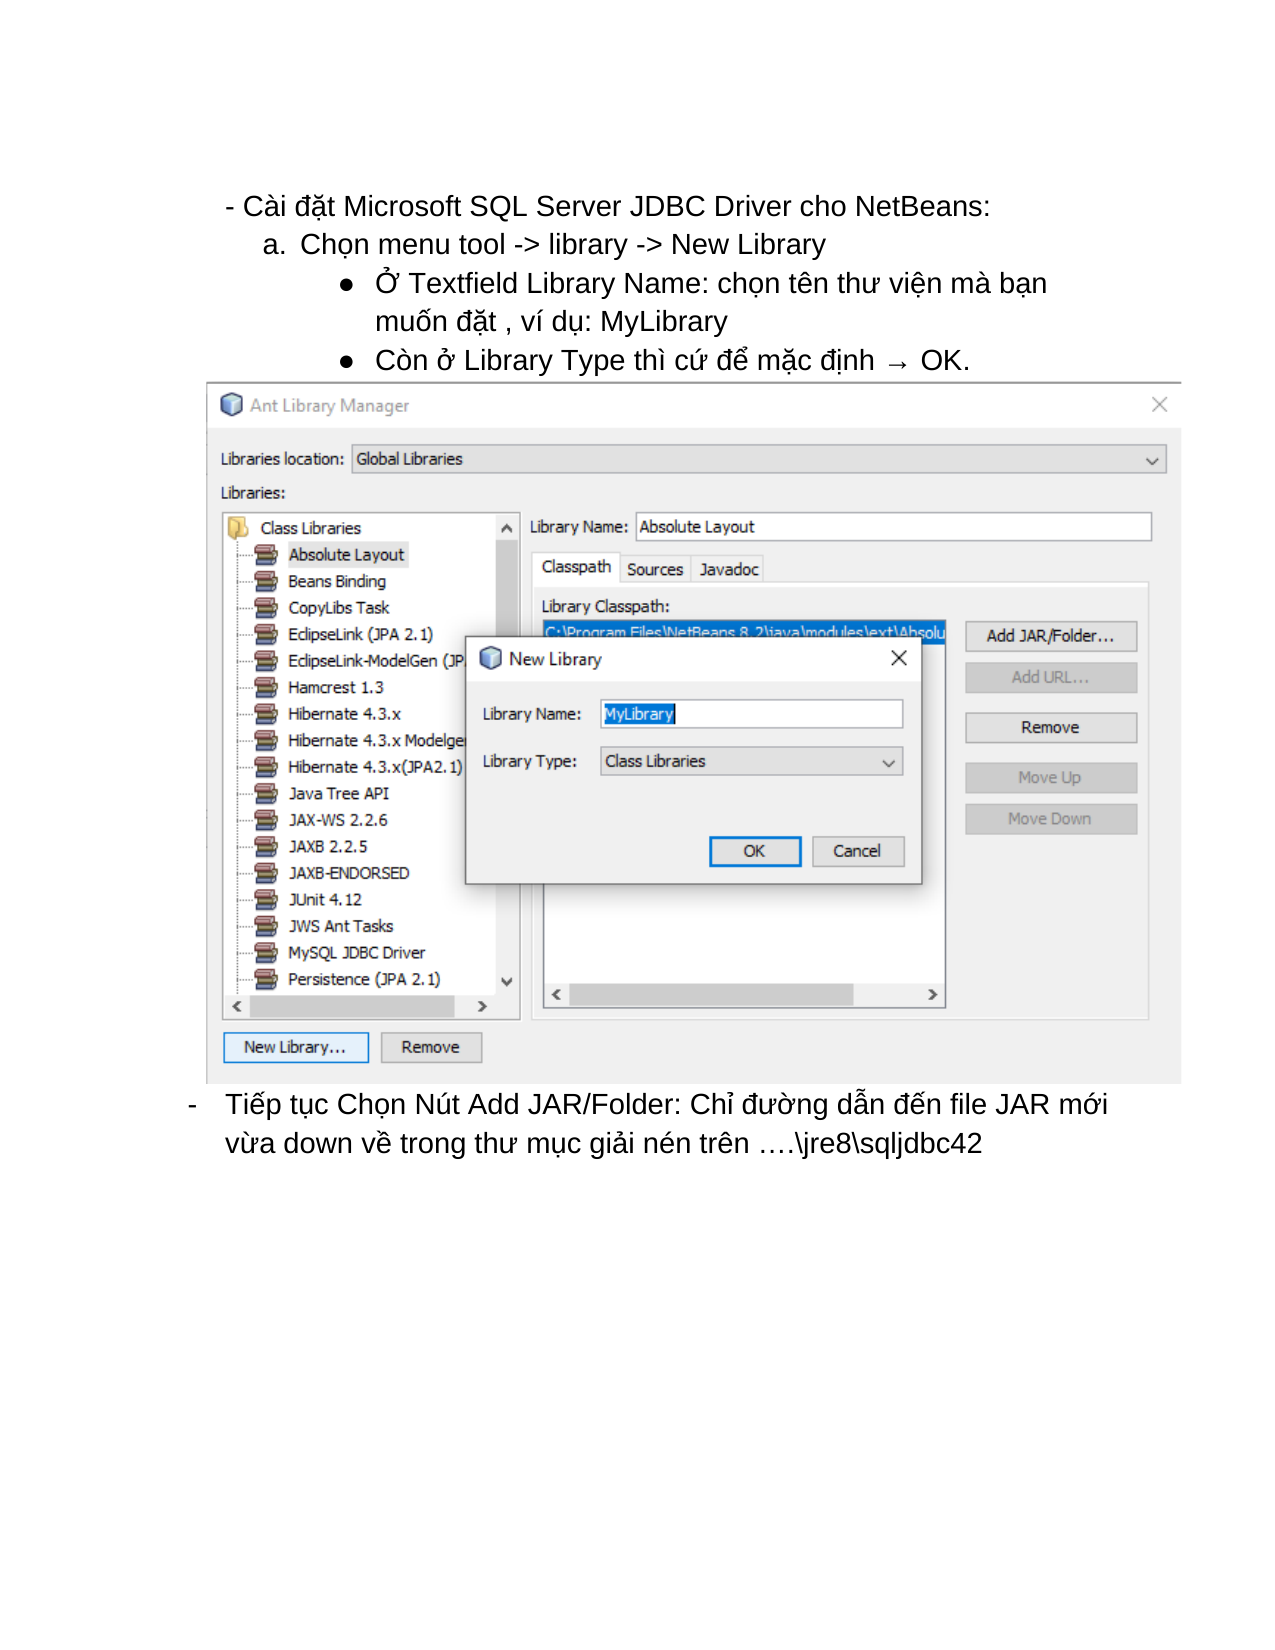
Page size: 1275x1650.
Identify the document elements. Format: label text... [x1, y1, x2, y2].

list Còn ở Library Type thì cứ để mặc định → OK. [337, 343, 1125, 376]
list Chọn menu tool -> library -> New Library [262, 227, 1125, 261]
list Tiếp tục Chọn Nút Add JAR/Folder: Chỉ đường dẫn đến file JAR mới vừa down về trong thư mục giải nén trên ….\jre8\sqljdbc42 [187, 1087, 1125, 1159]
picture [206, 381, 1182, 1084]
list Ở Textfield Library Name: chọn tên thư viện mà bạn muốn đặt , ví dụ: MyLibrary [337, 266, 1125, 338]
text - Cài đặt Microsoft SQL Server JDBC Driver cho NetBeans: [225, 188, 1125, 222]
